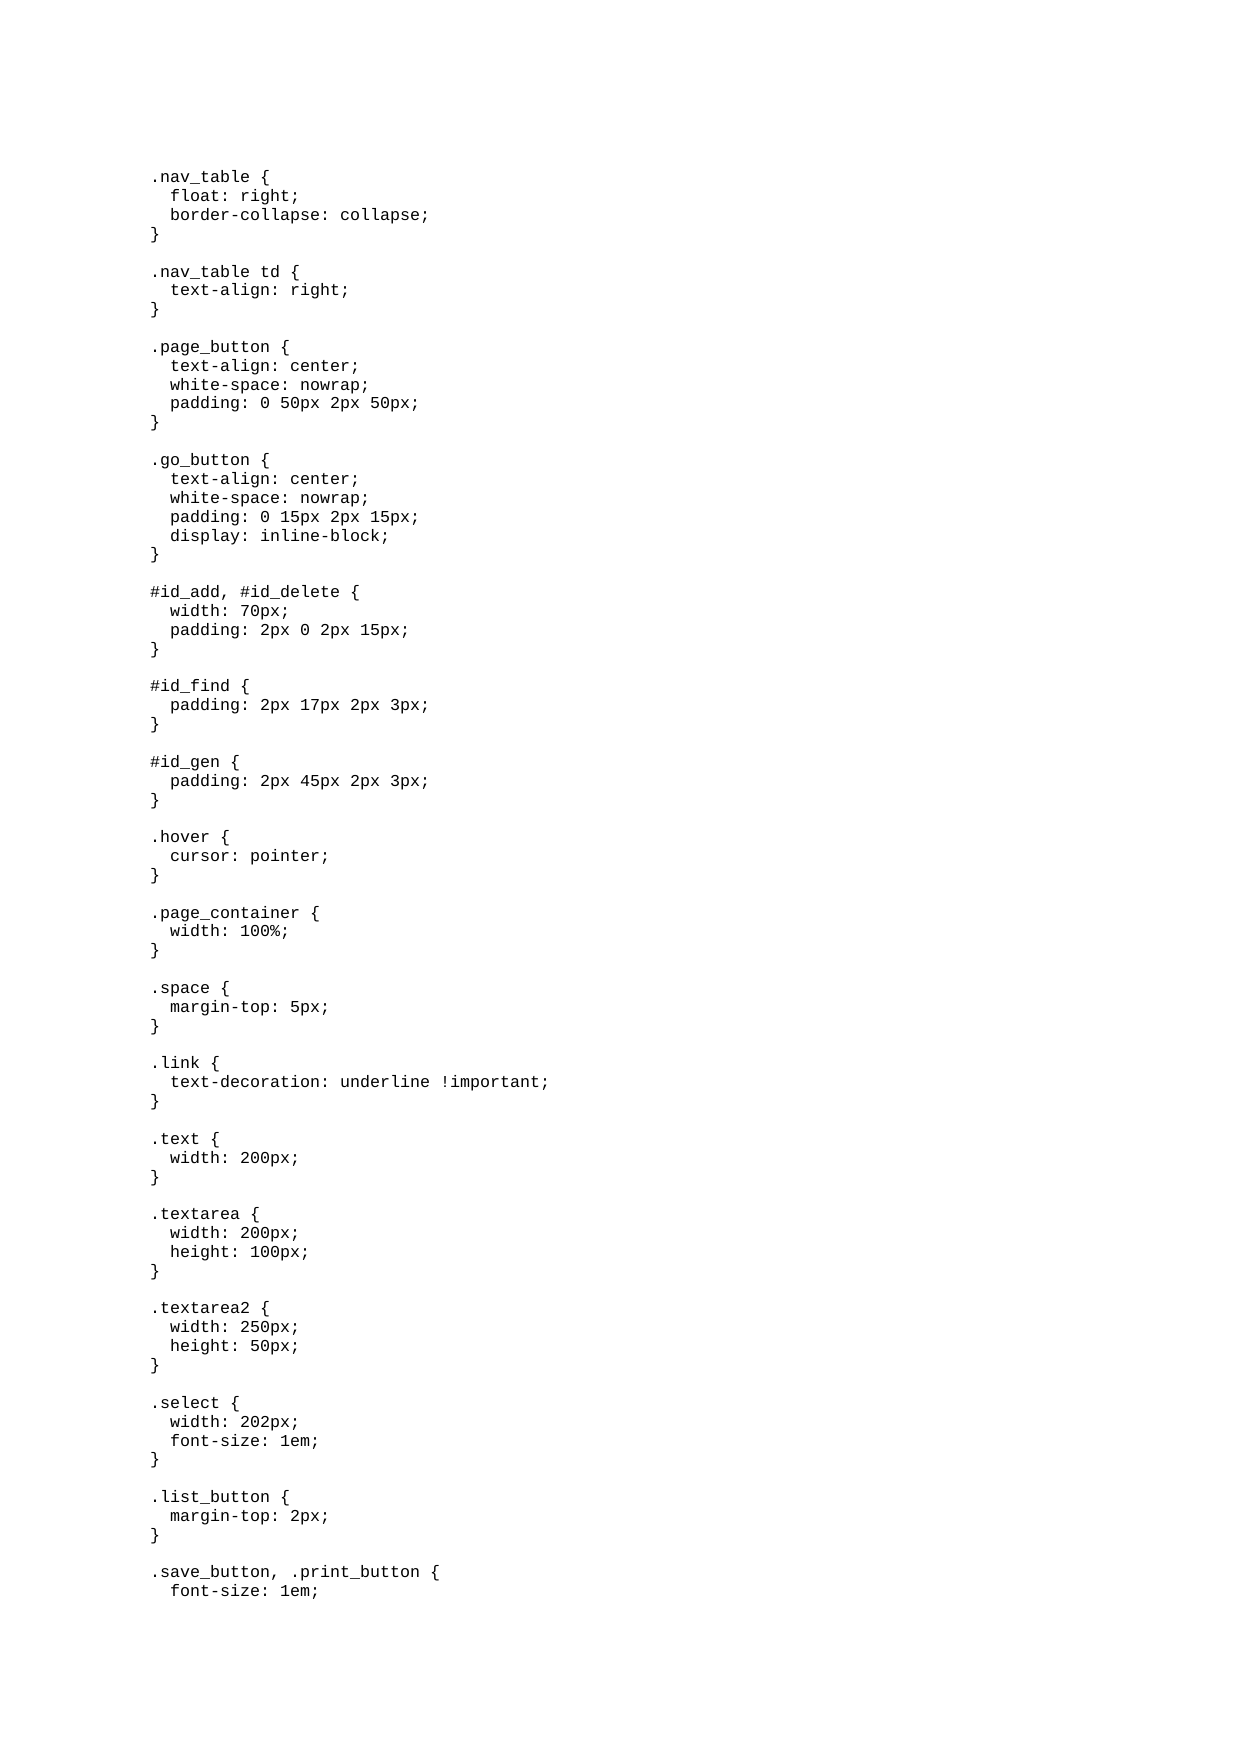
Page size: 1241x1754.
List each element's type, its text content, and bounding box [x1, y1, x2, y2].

text #id_gen { [150, 753, 1090, 772]
text .text { [150, 1130, 1090, 1149]
text .textarea { [150, 1206, 1090, 1225]
text } [150, 1262, 1090, 1281]
text } [150, 301, 1090, 320]
text } [150, 225, 1090, 244]
text #id_find { [150, 678, 1090, 697]
text } [150, 866, 1090, 885]
text float: right; [150, 188, 1090, 207]
text .hover { [150, 829, 1090, 848]
text padding: 2px 17px 2px 3px; [150, 697, 1090, 716]
text .go_button { [150, 452, 1090, 471]
text padding: 0 50px 2px 50px; [150, 395, 1090, 414]
text #id_add, #id_delete { [150, 584, 1090, 602]
text } [150, 942, 1090, 961]
text display: inline-block; [150, 527, 1090, 546]
text height: 50px; [150, 1338, 1090, 1357]
text height: 100px; [150, 1243, 1090, 1262]
text } [150, 1526, 1090, 1545]
text width: 70px; [150, 602, 1090, 621]
text padding: 2px 45px 2px 3px; [150, 772, 1090, 791]
text } [150, 1093, 1090, 1112]
text width: 202px; [150, 1413, 1090, 1432]
text .select { [150, 1394, 1090, 1413]
text } [150, 1017, 1090, 1036]
text .save_button, .print_button { [150, 1564, 1090, 1583]
text } [150, 414, 1090, 433]
text } [150, 640, 1090, 659]
text width: 200px; [150, 1225, 1090, 1243]
text } [150, 716, 1090, 734]
text .page_container { [150, 904, 1090, 923]
text margin-top: 2px; [150, 1507, 1090, 1526]
text } [150, 791, 1090, 810]
text .nav_table { [150, 169, 1090, 188]
text border-collapse: collapse; [150, 207, 1090, 225]
text .link { [150, 1055, 1090, 1074]
text white-space: nowrap; [150, 376, 1090, 395]
text } [150, 1168, 1090, 1187]
text .page_button { [150, 338, 1090, 357]
text } [150, 1451, 1090, 1470]
text width: 100%; [150, 923, 1090, 942]
text text-align: center; [150, 357, 1090, 376]
text padding: 0 15px 2px 15px; [150, 508, 1090, 527]
text } [150, 546, 1090, 565]
text margin-top: 5px; [150, 998, 1090, 1017]
text text-align: center; [150, 471, 1090, 489]
text font-size: 1em; [150, 1583, 1090, 1602]
text text-decoration: underline !important; [150, 1074, 1090, 1093]
text .list_button { [150, 1489, 1090, 1507]
text } [150, 1357, 1090, 1376]
text padding: 2px 0 2px 15px; [150, 621, 1090, 640]
text font-size: 1em; [150, 1432, 1090, 1451]
text width: 250px; [150, 1319, 1090, 1338]
text .textarea2 { [150, 1300, 1090, 1319]
text text-align: right; [150, 282, 1090, 301]
text .nav_table td { [150, 263, 1090, 282]
text cursor: pointer; [150, 848, 1090, 866]
text .space { [150, 979, 1090, 998]
text width: 200px; [150, 1149, 1090, 1168]
text white-space: nowrap; [150, 489, 1090, 508]
